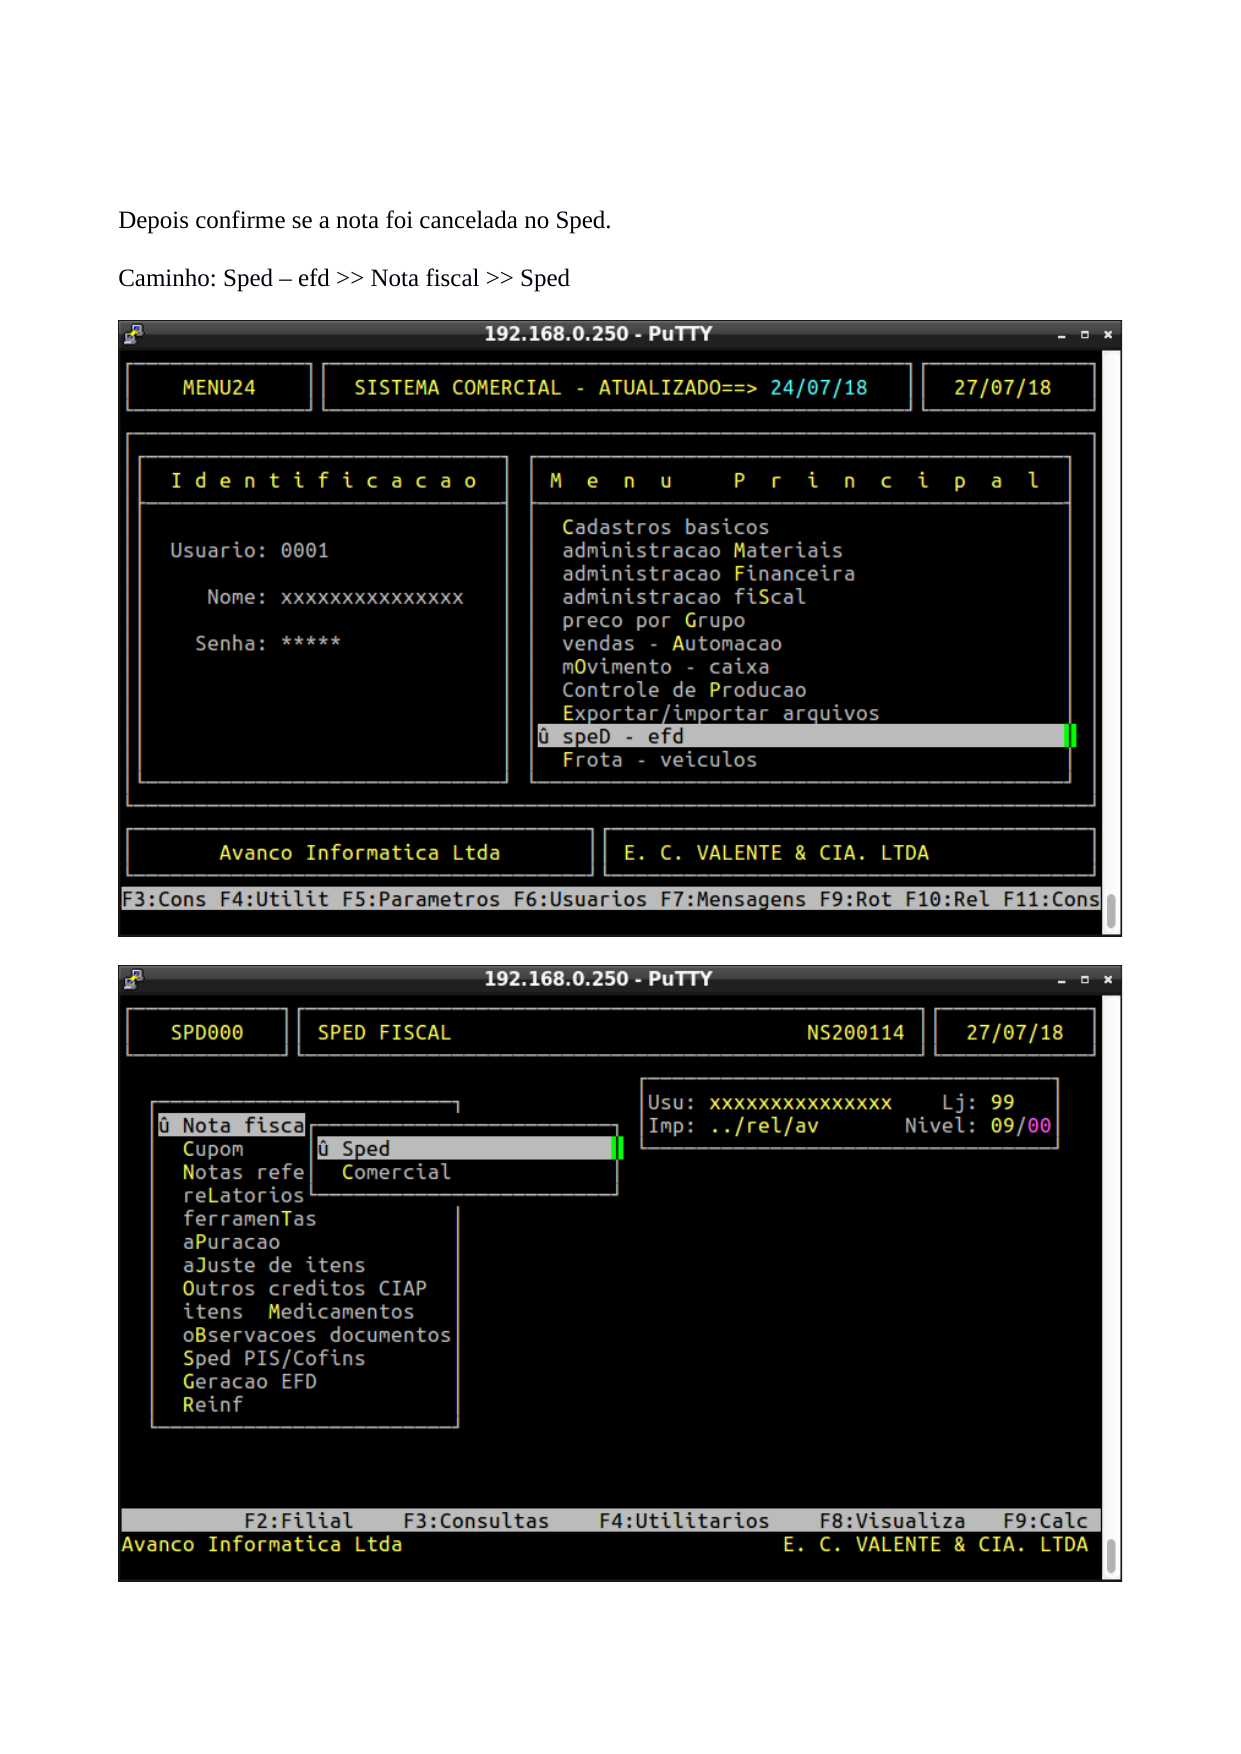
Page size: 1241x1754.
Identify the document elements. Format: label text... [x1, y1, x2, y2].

text Depois confirme se a nota foi cancelada no Sped. [118, 205, 1122, 234]
text Caminho: Sped – efd >> Nota fiscal >> Sped [118, 263, 1122, 291]
picture [118, 965, 1123, 1582]
picture [118, 320, 1123, 937]
